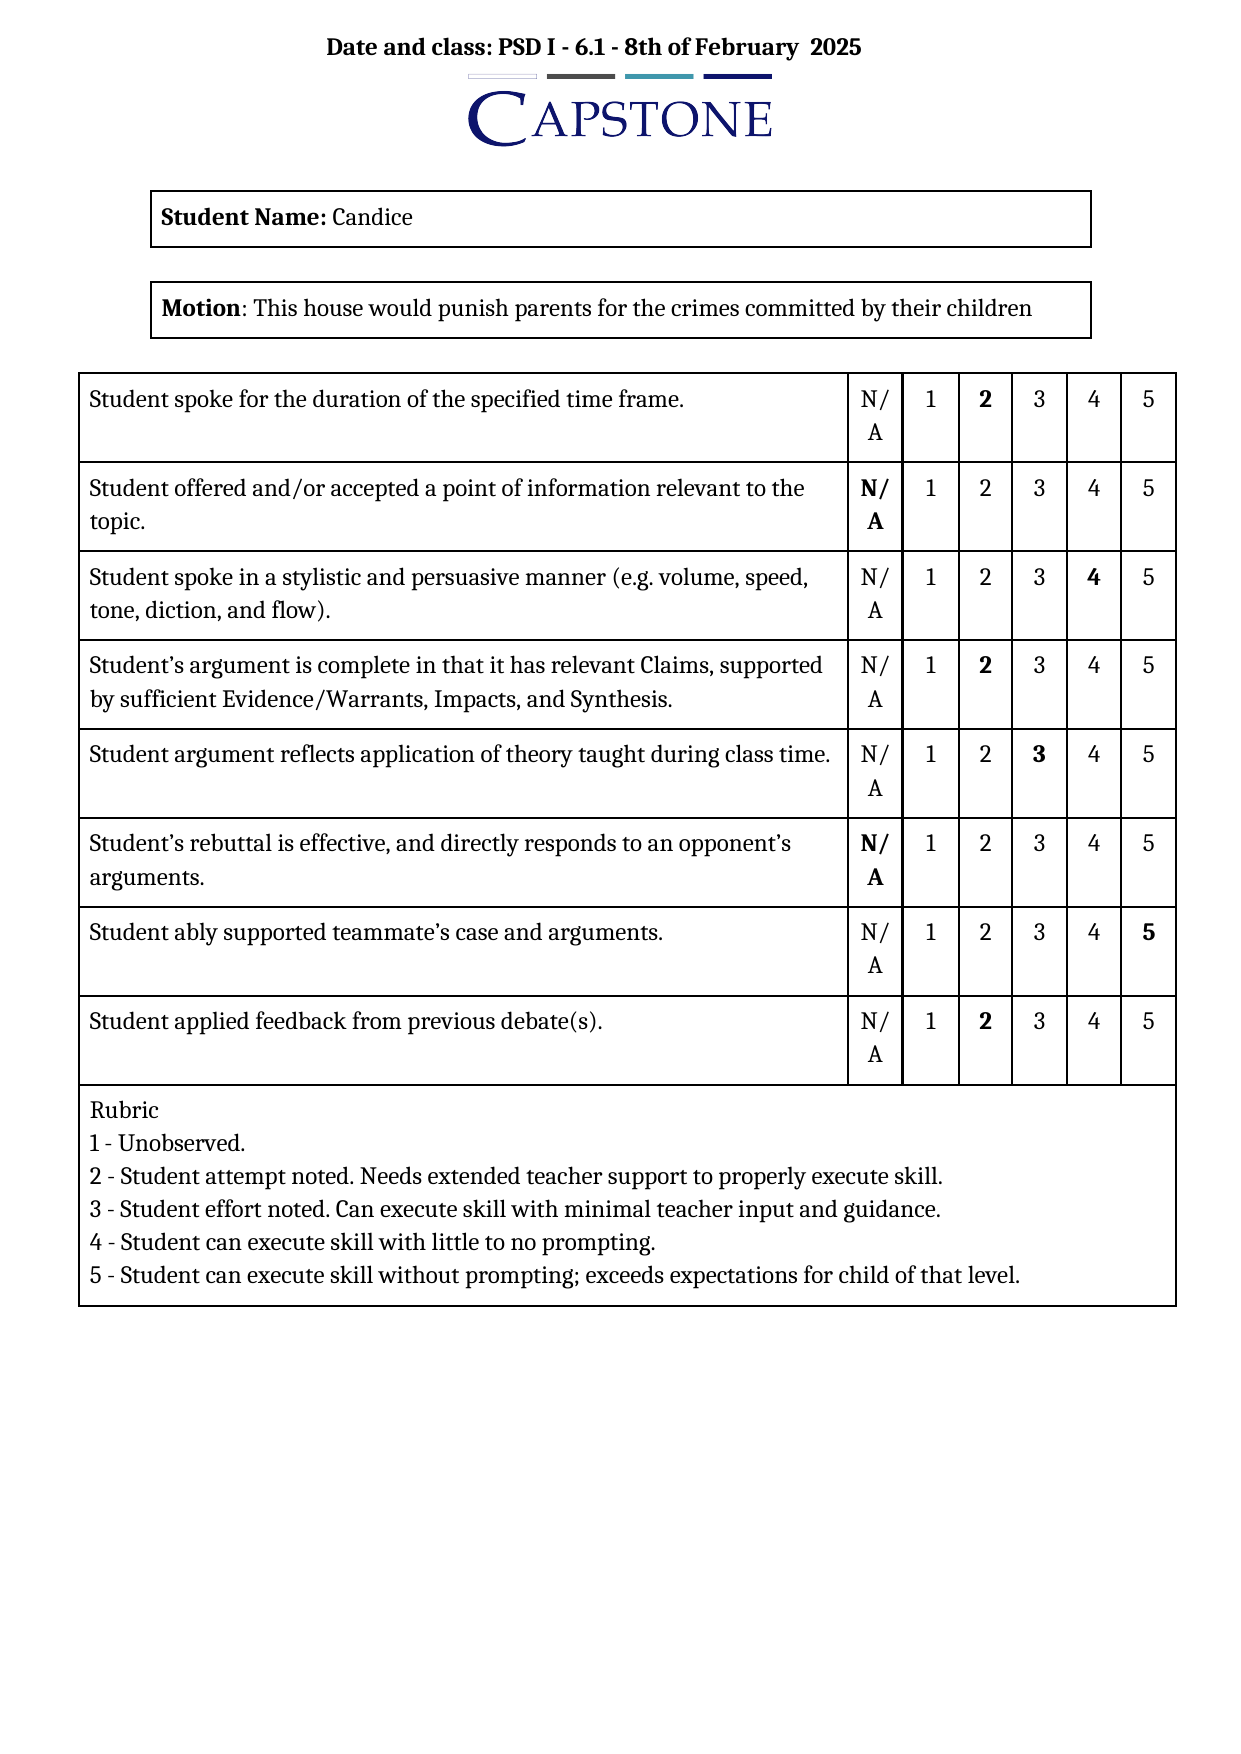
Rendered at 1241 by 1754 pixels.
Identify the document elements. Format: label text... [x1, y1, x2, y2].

table_cell 4 [1068, 552, 1120, 639]
table_cell Student spoke in a stylistic and persuasive manner (e.g. volume, speed, tone, diction, and flow). [80, 552, 847, 639]
table_cell Student’s rebuttal is effective, and directly responds to an opponent’s arguments. [80, 819, 847, 906]
table_cell 1 [904, 730, 958, 817]
table_cell 1 [904, 819, 958, 906]
table_header 1 [904, 374, 958, 461]
table_cell 3 [1013, 730, 1066, 817]
table_header N/A [849, 374, 901, 461]
table_cell 2 [960, 552, 1011, 639]
table_cell 4 [1068, 908, 1120, 995]
table_cell 1 [904, 463, 958, 550]
table_cell 3 [1013, 908, 1066, 995]
table_cell N/A [849, 730, 901, 817]
table_header Student Name: Candice [152, 192, 1090, 246]
table_cell N/A [849, 463, 901, 550]
table_cell 2 [960, 997, 1011, 1084]
table_cell N/A [849, 819, 901, 906]
table_cell N/A [849, 908, 901, 995]
table_cell 2 [960, 908, 1011, 995]
table_cell 5 [1122, 819, 1175, 906]
table_cell 1 [904, 997, 958, 1084]
table_cell 5 [1122, 463, 1175, 550]
table_cell 2 [960, 819, 1011, 906]
table_cell 5 [1122, 908, 1175, 995]
table_header 3 [1013, 374, 1066, 461]
table_cell 4 [1068, 997, 1120, 1084]
table_cell N/A [849, 997, 901, 1084]
table_cell 1 [904, 908, 958, 995]
table_cell 3 [1013, 641, 1066, 728]
table_cell Rubric 1 - Unobserved. 2 - Student attempt noted. Needs extended teacher support to properly execute skill. 3 - Student effort noted. Can execute skill with minimal teacher input and guidance. 4 - Student can execute skill with little to no prompting. 5 - Student can execute skill without prompting; exceeds expectations for child of that level. [80, 1086, 1175, 1305]
table_cell 5 [1122, 552, 1175, 639]
table_cell 1 [904, 641, 958, 728]
table_header Motion: This house would punish parents for the crimes committed by their children [152, 283, 1090, 337]
table_cell 2 [960, 641, 1011, 728]
table_cell 4 [1068, 819, 1120, 906]
table_cell Student applied feedback from previous debate(s). [80, 997, 847, 1084]
table_cell Student ably supported teammate’s case and arguments. [80, 908, 847, 995]
table_cell 4 [1068, 730, 1120, 817]
table_header 4 [1068, 374, 1120, 461]
table_cell 5 [1122, 730, 1175, 817]
table_cell Student offered and/or accepted a point of information relevant to the topic. [80, 463, 847, 550]
table_cell 5 [1122, 641, 1175, 728]
table_cell 3 [1013, 463, 1066, 550]
table_cell Student’s argument is complete in that it has relevant Claims, supported by sufficient Evidence/Warrants, Impacts, and Synthesis. [80, 641, 847, 728]
table_cell 3 [1013, 819, 1066, 906]
picture [460, 66, 781, 153]
table_cell N/A [849, 552, 901, 639]
table_cell 1 [904, 552, 958, 639]
table_header Student spoke for the duration of the specified time frame. [80, 374, 847, 461]
table_cell 2 [960, 463, 1011, 550]
table_cell 4 [1068, 641, 1120, 728]
table_cell 2 [960, 730, 1011, 817]
table_header 2 [960, 374, 1011, 461]
table_cell 3 [1013, 552, 1066, 639]
table_cell 3 [1013, 997, 1066, 1084]
table_cell Student argument reflects application of theory taught during class time. [80, 730, 847, 817]
table_cell 4 [1068, 463, 1120, 550]
table_cell 5 [1122, 997, 1175, 1084]
table_cell N/A [849, 641, 901, 728]
table_header 5 [1122, 374, 1175, 461]
